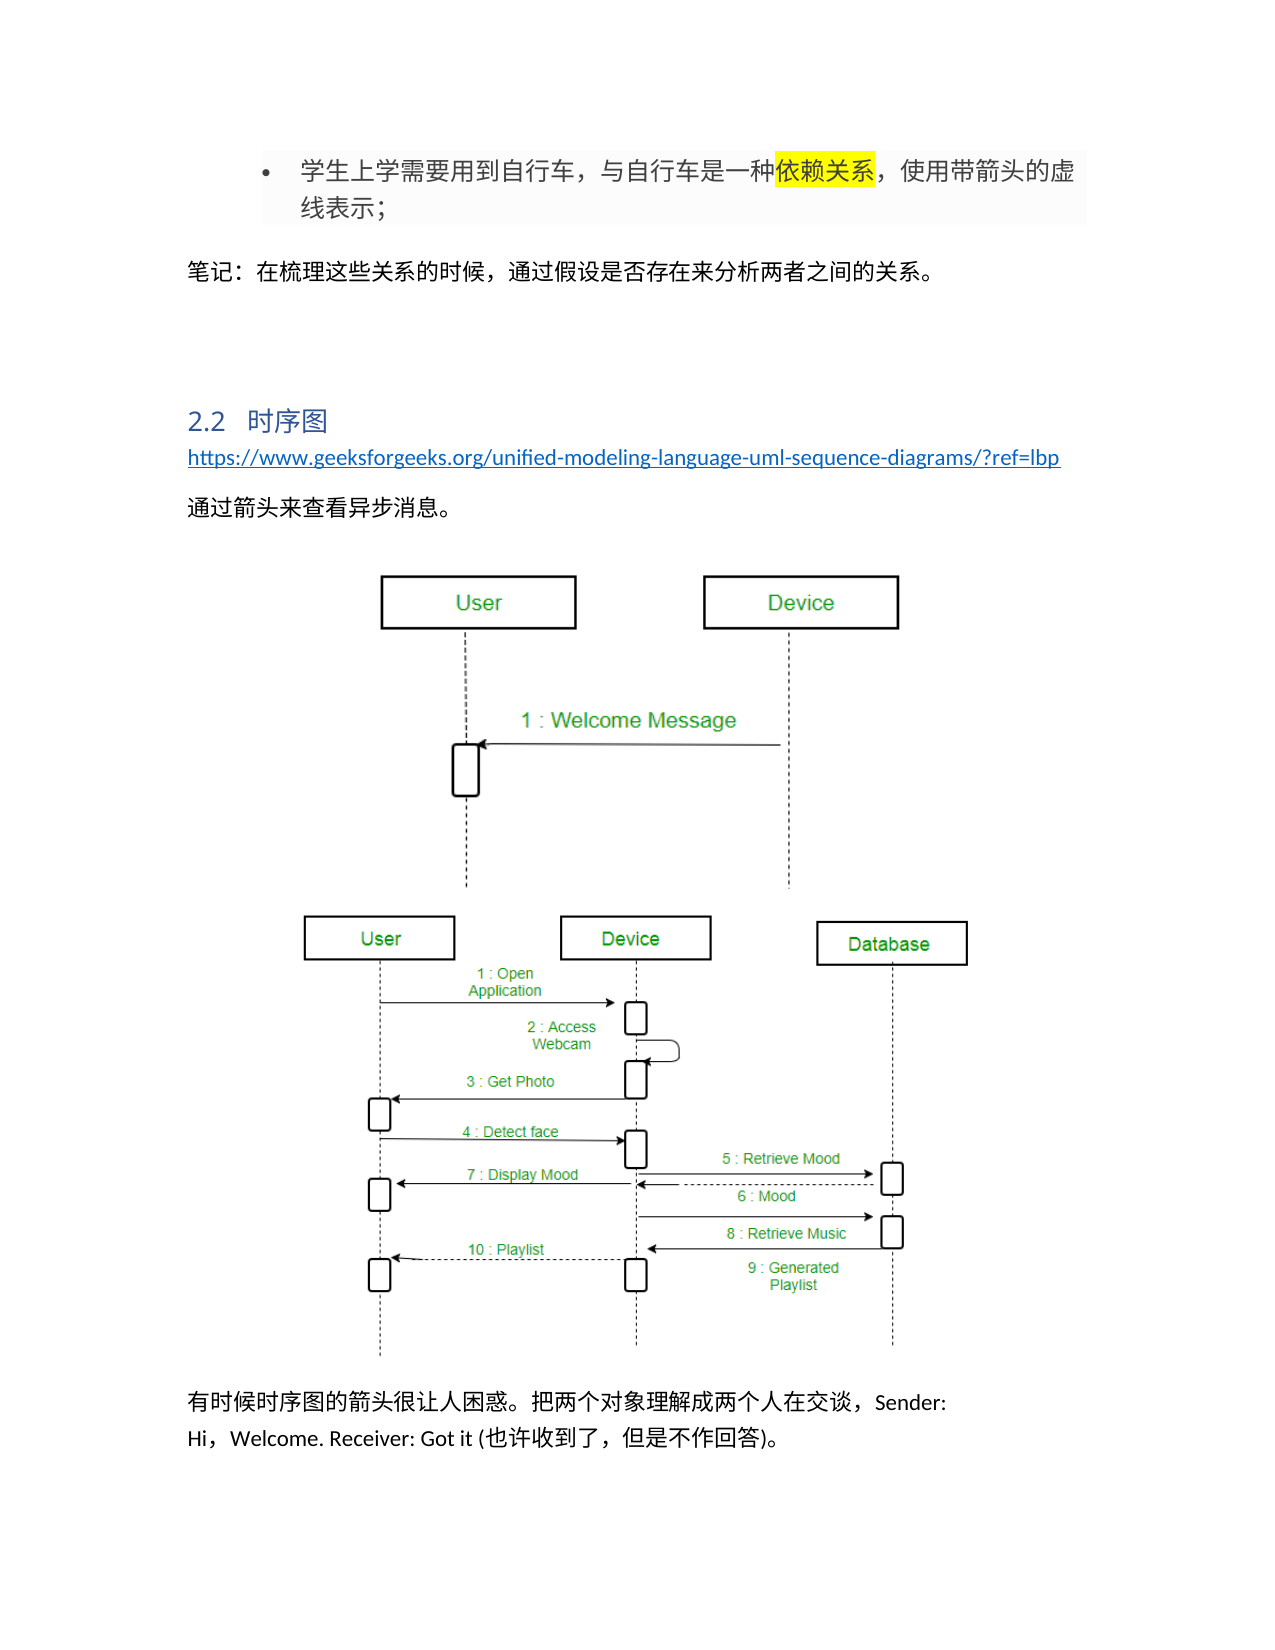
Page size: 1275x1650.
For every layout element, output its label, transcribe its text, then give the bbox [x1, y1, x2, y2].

list 学生上学需要用到自行车，与自行车是一种依赖关系，使用带箭头的虚线表示； [262, 150, 1087, 225]
subtitle 时序图 [187, 400, 1087, 440]
text https://www.geeksforgeeks.org/unified-modeling-language-uml-sequence-diagrams/?ref=lbp [187, 443, 1087, 471]
text 笔记：在梳理这些关系的时候，通过假设是否存在来分析两者之间的关系。 [187, 254, 1087, 287]
text 通过箭头来查看异步消息。 [187, 490, 1087, 523]
text 有时候时序图的箭头很让人困惑。把两个对象理解成两个人在交谈，Sender: Hi，Welcome. Receiver: Got it (也许收到了，但是不作回答)。 [187, 1384, 1087, 1453]
picture [355, 542, 920, 889]
picture [291, 907, 984, 1365]
